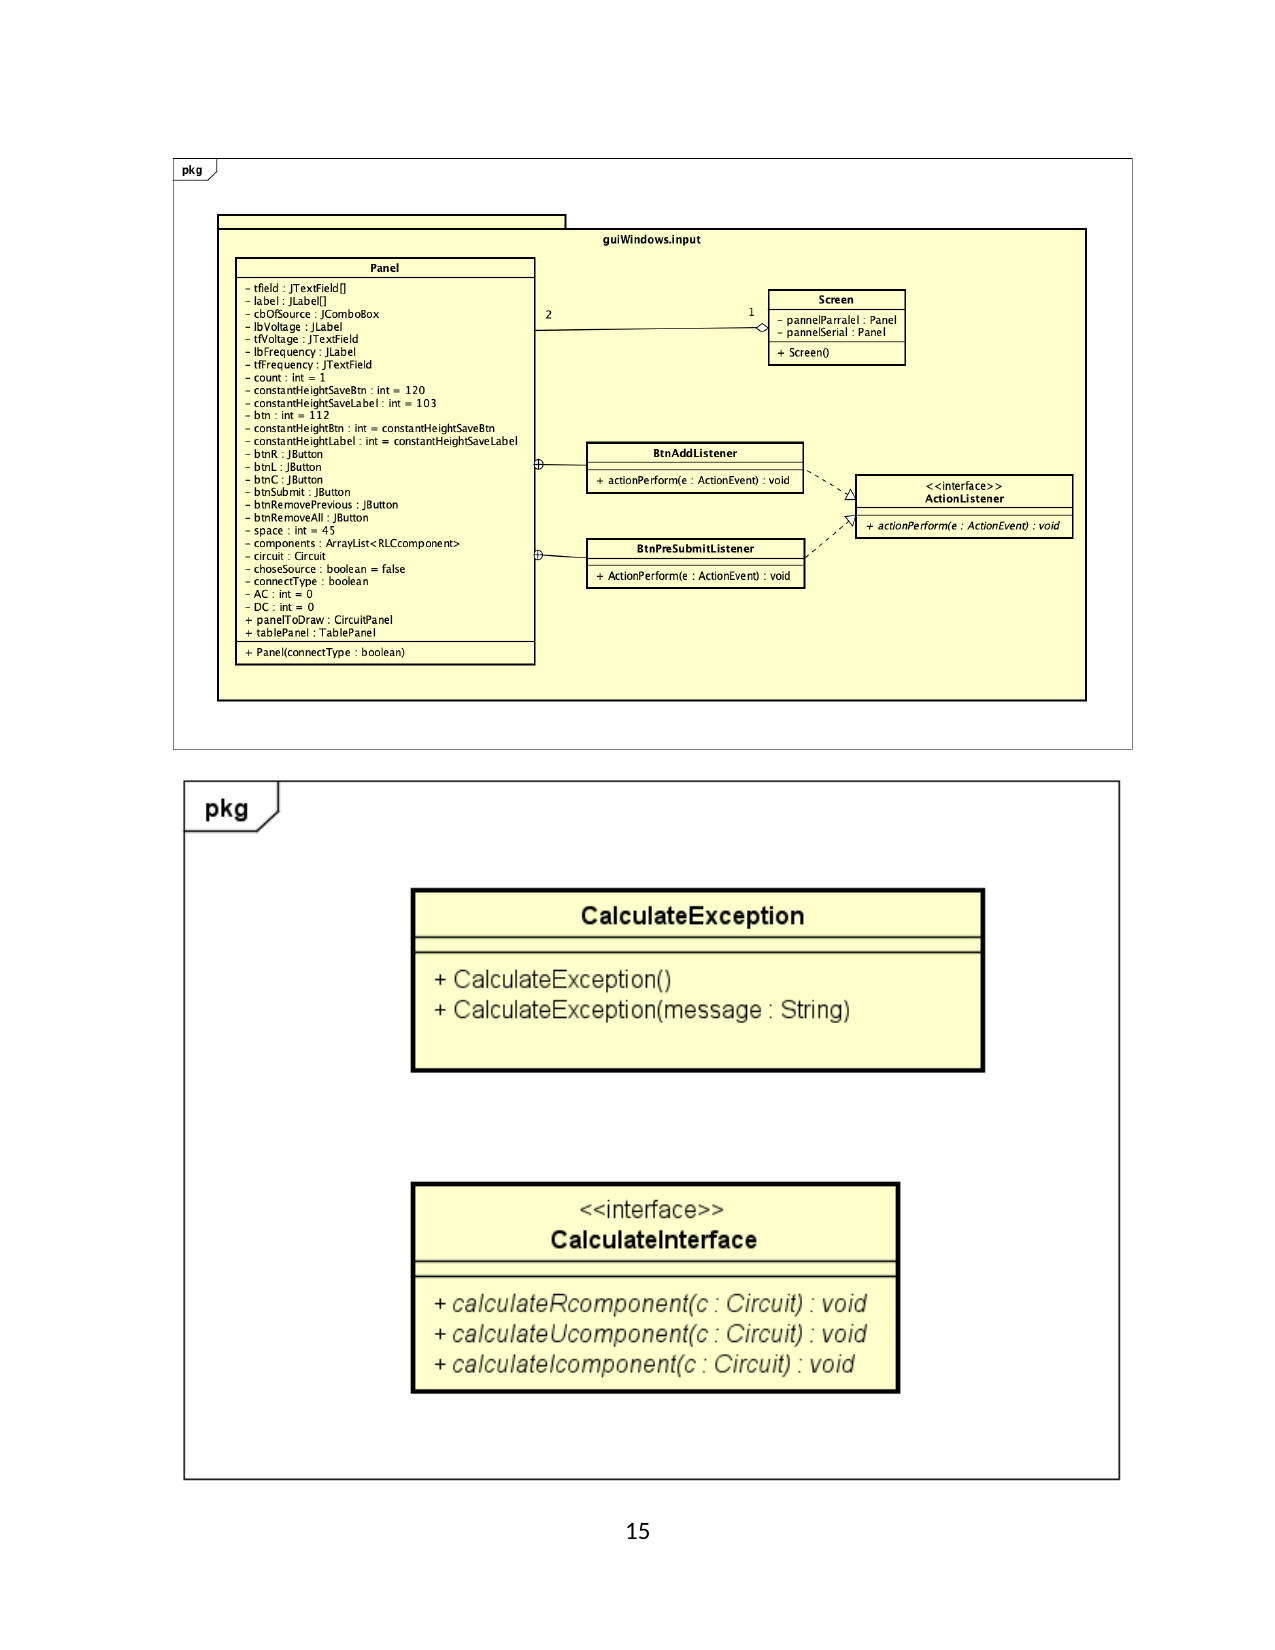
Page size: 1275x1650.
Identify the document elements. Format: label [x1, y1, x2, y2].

picture [164, 150, 1140, 758]
picture [164, 761, 1140, 1497]
